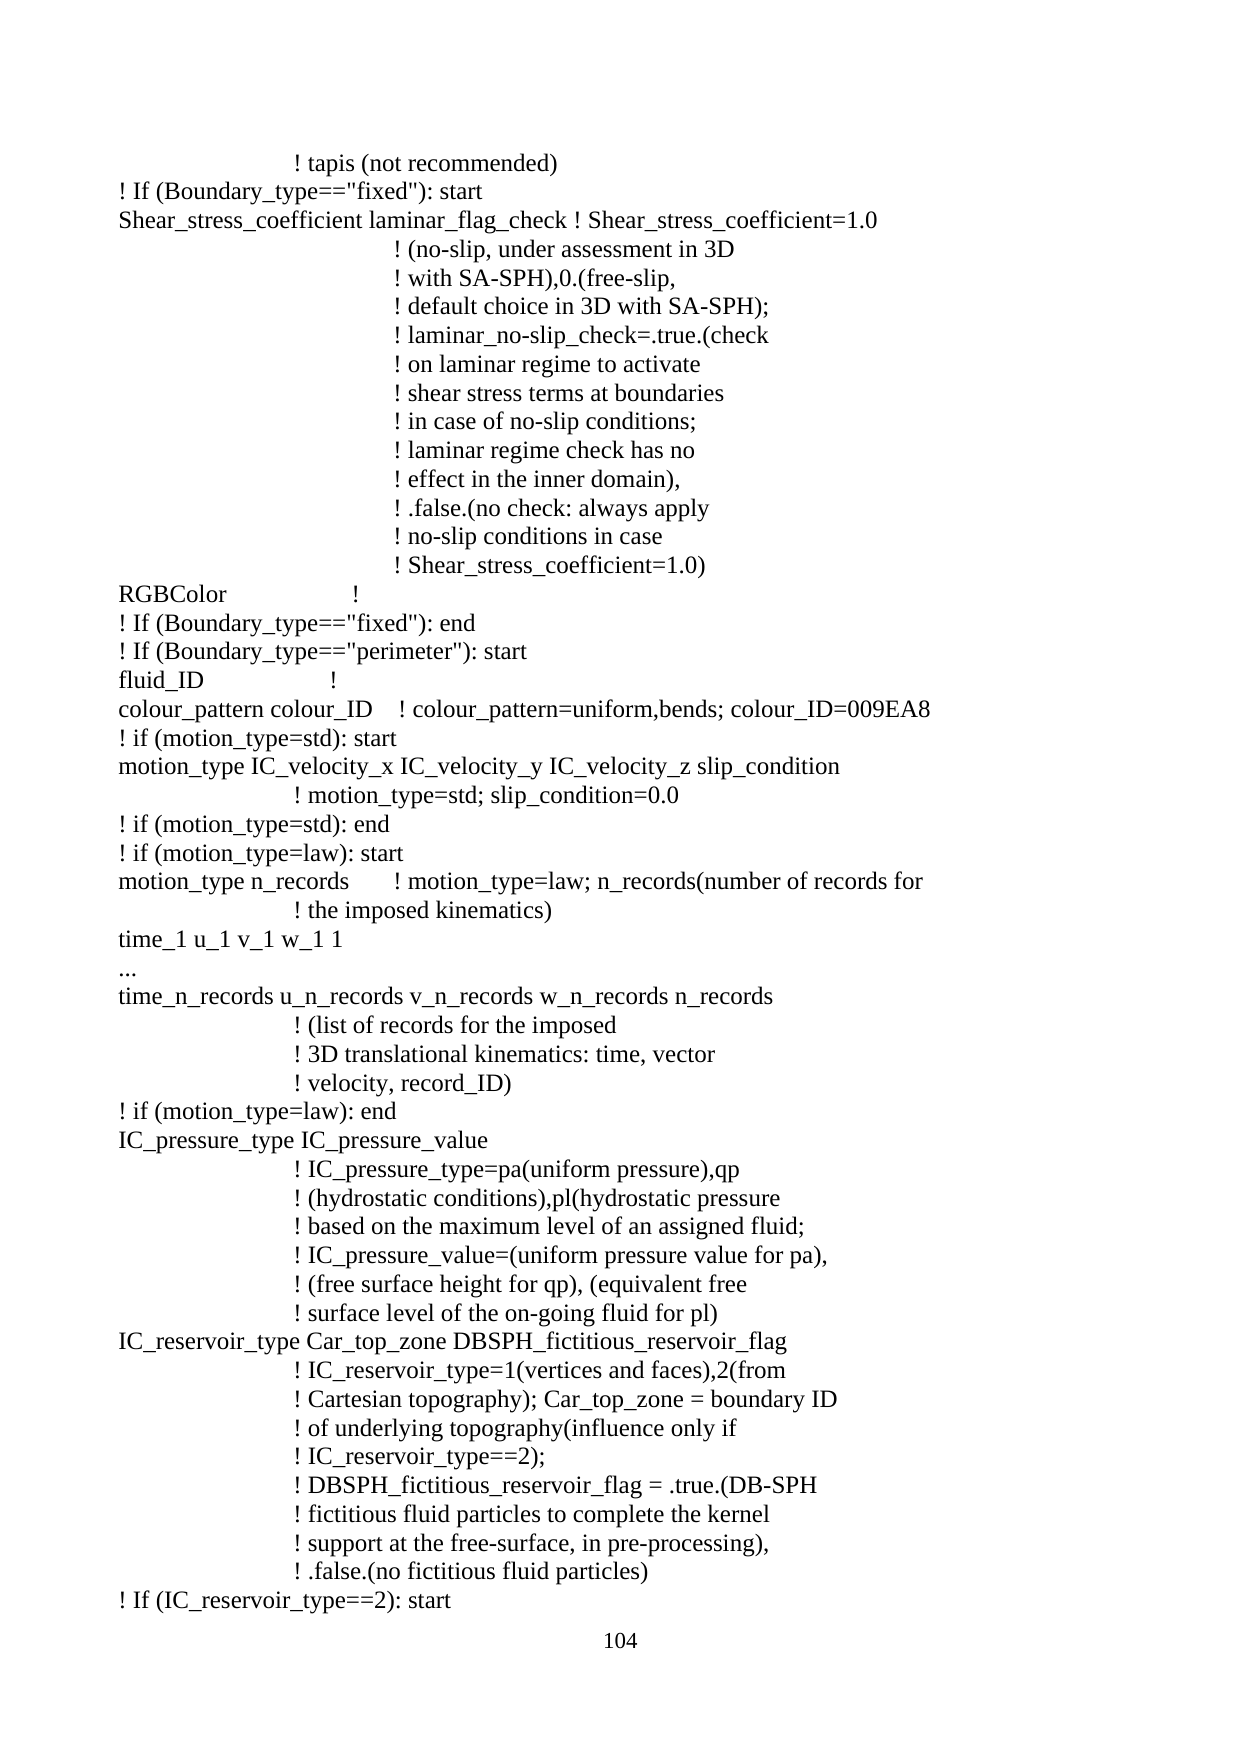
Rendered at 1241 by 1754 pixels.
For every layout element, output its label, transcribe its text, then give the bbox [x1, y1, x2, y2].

text ! shear stress terms at boundaries [118, 378, 1122, 406]
text IC_pressure_type IC_pressure_value [118, 1125, 1122, 1154]
text time_n_records u_n_records v_n_records w_n_records n_records [118, 981, 1122, 1010]
text ! velocity, record_ID) [118, 1068, 1122, 1096]
text fluid_ID ! [118, 665, 1122, 694]
text ! of underlying topography(influence only if [118, 1413, 1122, 1441]
text ! based on the maximum level of an assigned fluid; [118, 1211, 1122, 1240]
text ! .false.(no fictitious fluid particles) [118, 1556, 1122, 1585]
text ! tapis (not recommended) [118, 148, 1122, 176]
text ! If (Boundary_type=="fixed"): start [118, 176, 1122, 205]
text ! surface level of the on-going fluid for pl) [118, 1298, 1122, 1326]
text motion_type IC_velocity_x IC_velocity_y IC_velocity_z slip_condition [118, 751, 1122, 780]
text Shear_stress_coefficient laminar_flag_check ! Shear_stress_coefficient=1.0 [118, 205, 1122, 234]
text ! if (motion_type=std): start [118, 723, 1122, 751]
text ! DBSPH_fictitious_reservoir_flag = .true.(DB-SPH [118, 1470, 1122, 1499]
text colour_pattern colour_ID ! colour_pattern=uniform,bends; colour_ID=009EA8 [118, 694, 1122, 723]
text ! laminar_no-slip_check=.true.(check [118, 320, 1122, 349]
text ! 3D translational kinematics: time, vector [118, 1039, 1122, 1068]
text ! with SA-SPH),0.(free-slip, [118, 263, 1122, 291]
text IC_reservoir_type Car_top_zone DBSPH_fictitious_reservoir_flag [118, 1326, 1122, 1355]
text ! (list of records for the imposed [118, 1010, 1122, 1039]
text ! If (Boundary_type=="perimeter"): start [118, 636, 1122, 665]
text ! (hydrostatic conditions),pl(hydrostatic pressure [118, 1183, 1122, 1211]
text ! IC_reservoir_type=1(vertices and faces),2(from [118, 1355, 1122, 1384]
text RGBColor ! [118, 579, 1122, 608]
text ! Shear_stress_coefficient=1.0) [118, 550, 1122, 579]
text ! Cartesian topography); Car_top_zone = boundary ID [118, 1384, 1122, 1413]
text ! support at the free-surface, in pre-processing), [118, 1528, 1122, 1556]
text ! the imposed kinematics) [118, 895, 1122, 924]
text ! in case of no-slip conditions; [118, 406, 1122, 435]
text ! (free surface height for qp), (equivalent free [118, 1269, 1122, 1298]
text ! If (IC_reservoir_type==2): start [118, 1585, 1122, 1614]
text ! if (motion_type=std): end [118, 809, 1122, 838]
text motion_type n_records ! motion_type=law; n_records(number of records for [118, 866, 1122, 895]
text ! If (Boundary_type=="fixed"): end [118, 608, 1122, 636]
text ! on laminar regime to activate [118, 349, 1122, 378]
text ! IC_pressure_value=(uniform pressure value for pa), [118, 1240, 1122, 1269]
text ! IC_reservoir_type==2); [118, 1441, 1122, 1470]
text time_1 u_1 v_1 w_1 1 [118, 924, 1122, 953]
text ! if (motion_type=law): start [118, 838, 1122, 866]
text ... [118, 953, 1122, 981]
text ! no-slip conditions in case [118, 521, 1122, 550]
text ! default choice in 3D with SA-SPH); [118, 291, 1122, 320]
text ! effect in the inner domain), [118, 464, 1122, 493]
text ! if (motion_type=law): end [118, 1096, 1122, 1125]
text ! motion_type=std; slip_condition=0.0 [118, 780, 1122, 809]
text ! fictitious fluid particles to complete the kernel [118, 1499, 1122, 1528]
text ! (no-slip, under assessment in 3D [118, 234, 1122, 263]
text ! IC_pressure_type=pa(uniform pressure),qp [118, 1154, 1122, 1183]
text ! laminar regime check has no [118, 435, 1122, 464]
text ! .false.(no check: always apply [118, 493, 1122, 521]
